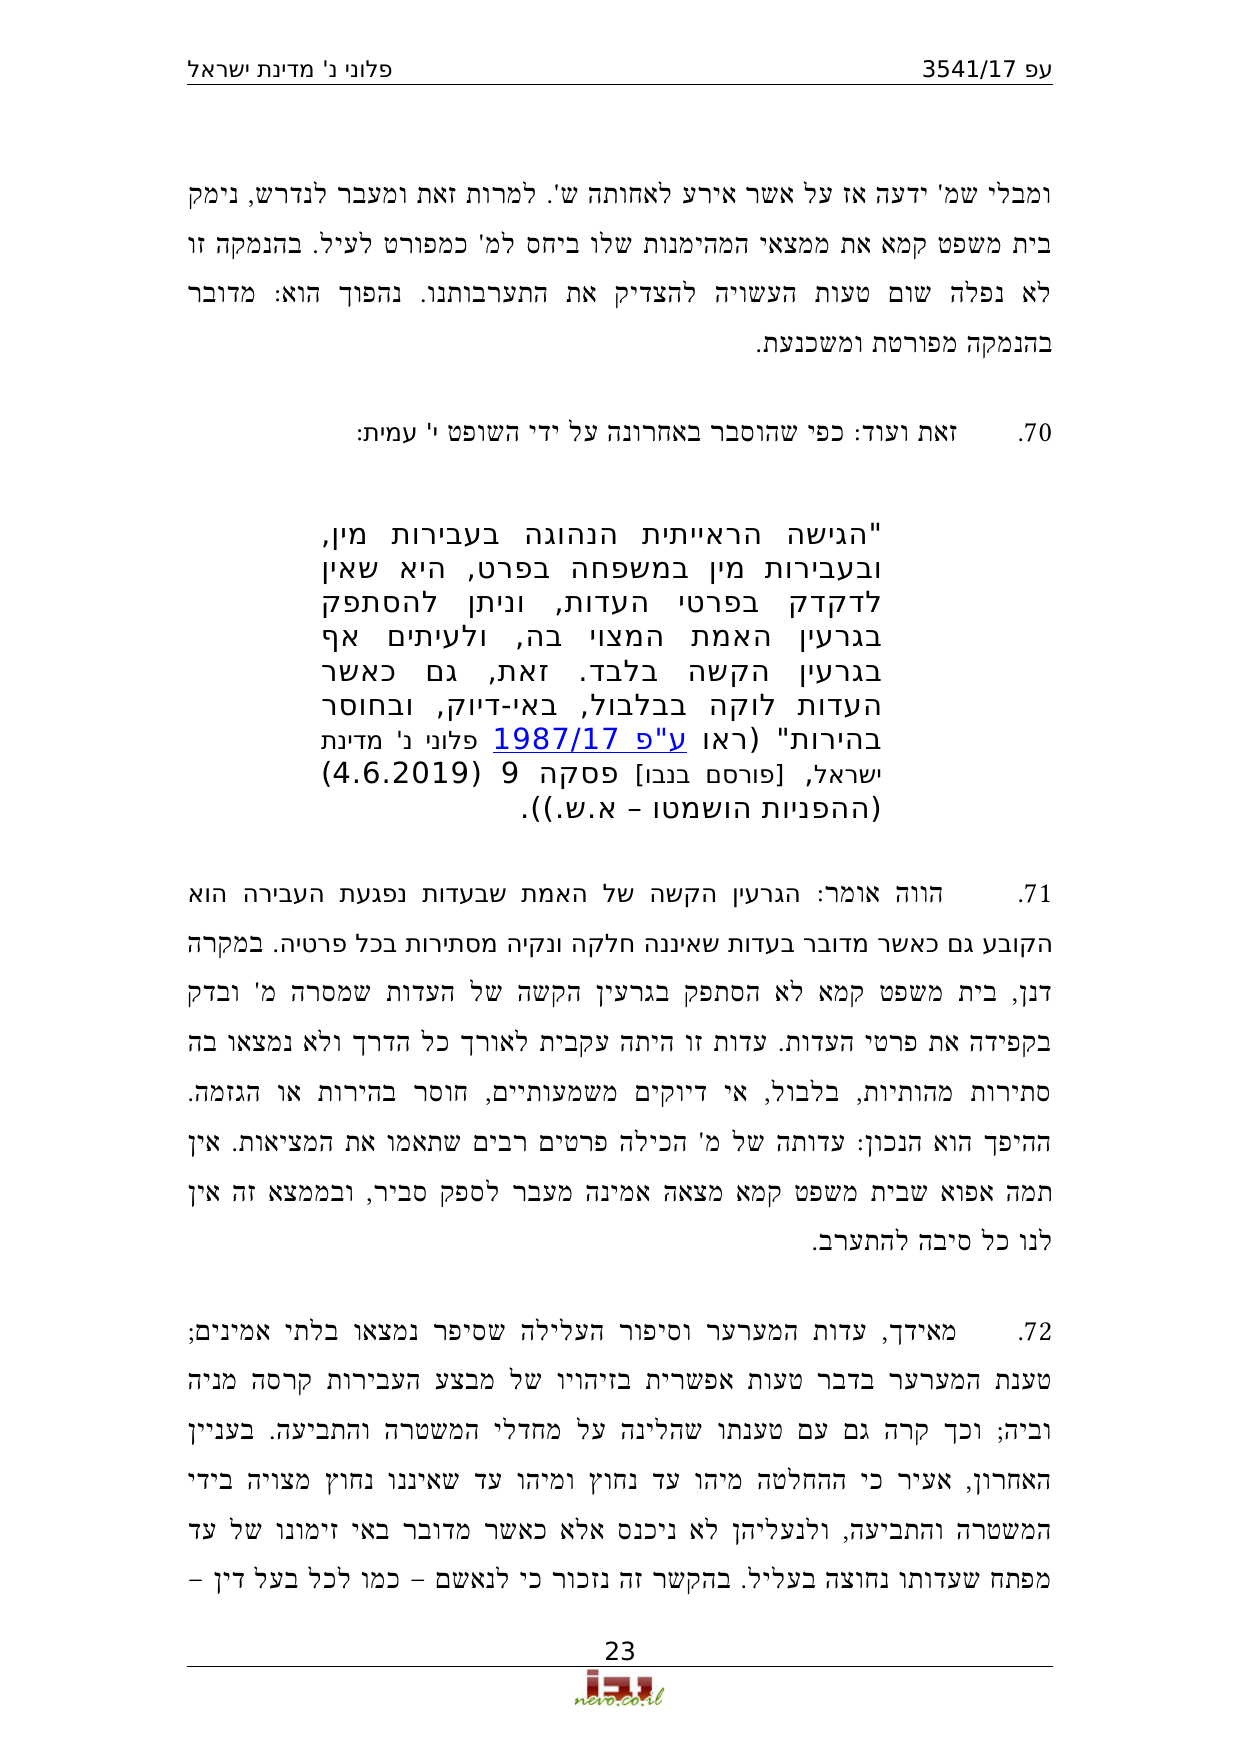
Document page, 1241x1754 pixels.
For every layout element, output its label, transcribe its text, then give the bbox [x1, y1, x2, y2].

list הווה אומר: הגרעין הקשה של האמת שבעדות נפגעת העבירה הוא הקובע גם כאשר מדובר בעדות שאיננה חלקה ונקיה מסתירות בכל פרטיה. במקרה דנן, בית משפט קמא לא הסתפק בגרעין הקשה של העדות שמסרה מ' ובדק בקפידה את פרטי העדות. עדות זו היתה עקבית לאורך כל הדרך ולא נמצאו בה סתירות מהותיות, בלבול, אי דיוקים משמעותיים, חוסר בהירות או הגזמה. ההיפך הוא הנכון: עדותה של מ' הכילה פרטים רבים שתאמו את המציאות. אין תמה אפוא שבית משפט קמא מצאהּ אמינה מעבר לספק סביר, ובממצא זה אין לנו כל סיבה להתערב. [187, 876, 1053, 1258]
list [187, 177, 1053, 360]
text "הגישה הראייתית הנהוגה בעבירות מין, ובעבירות מין במשפחה בפרט, היא שאין לדקדק בפרטי העדות, וניתן להסתפק בגרעין האמת המצוי בה, ולעיתים אף בגרעין הקשה בלבד. זאת, גם כאשר העדות לוקה בבלבול, באי-דיוק, ובחוסר בהירות" (ראו ע"פ 1987/17 פלוני נ' מדינת ישראל, [פורסם בנבו] פסקה 9 (‏4.6.2019) (ההפניות הושמטו – א.ש.)). [321, 517, 882, 825]
picture [574, 1669, 666, 1707]
list זאת ועוד: כפי שהוסבר באחרונה על ידי השופט י' עמית: [187, 416, 1053, 449]
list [187, 1314, 1053, 1596]
